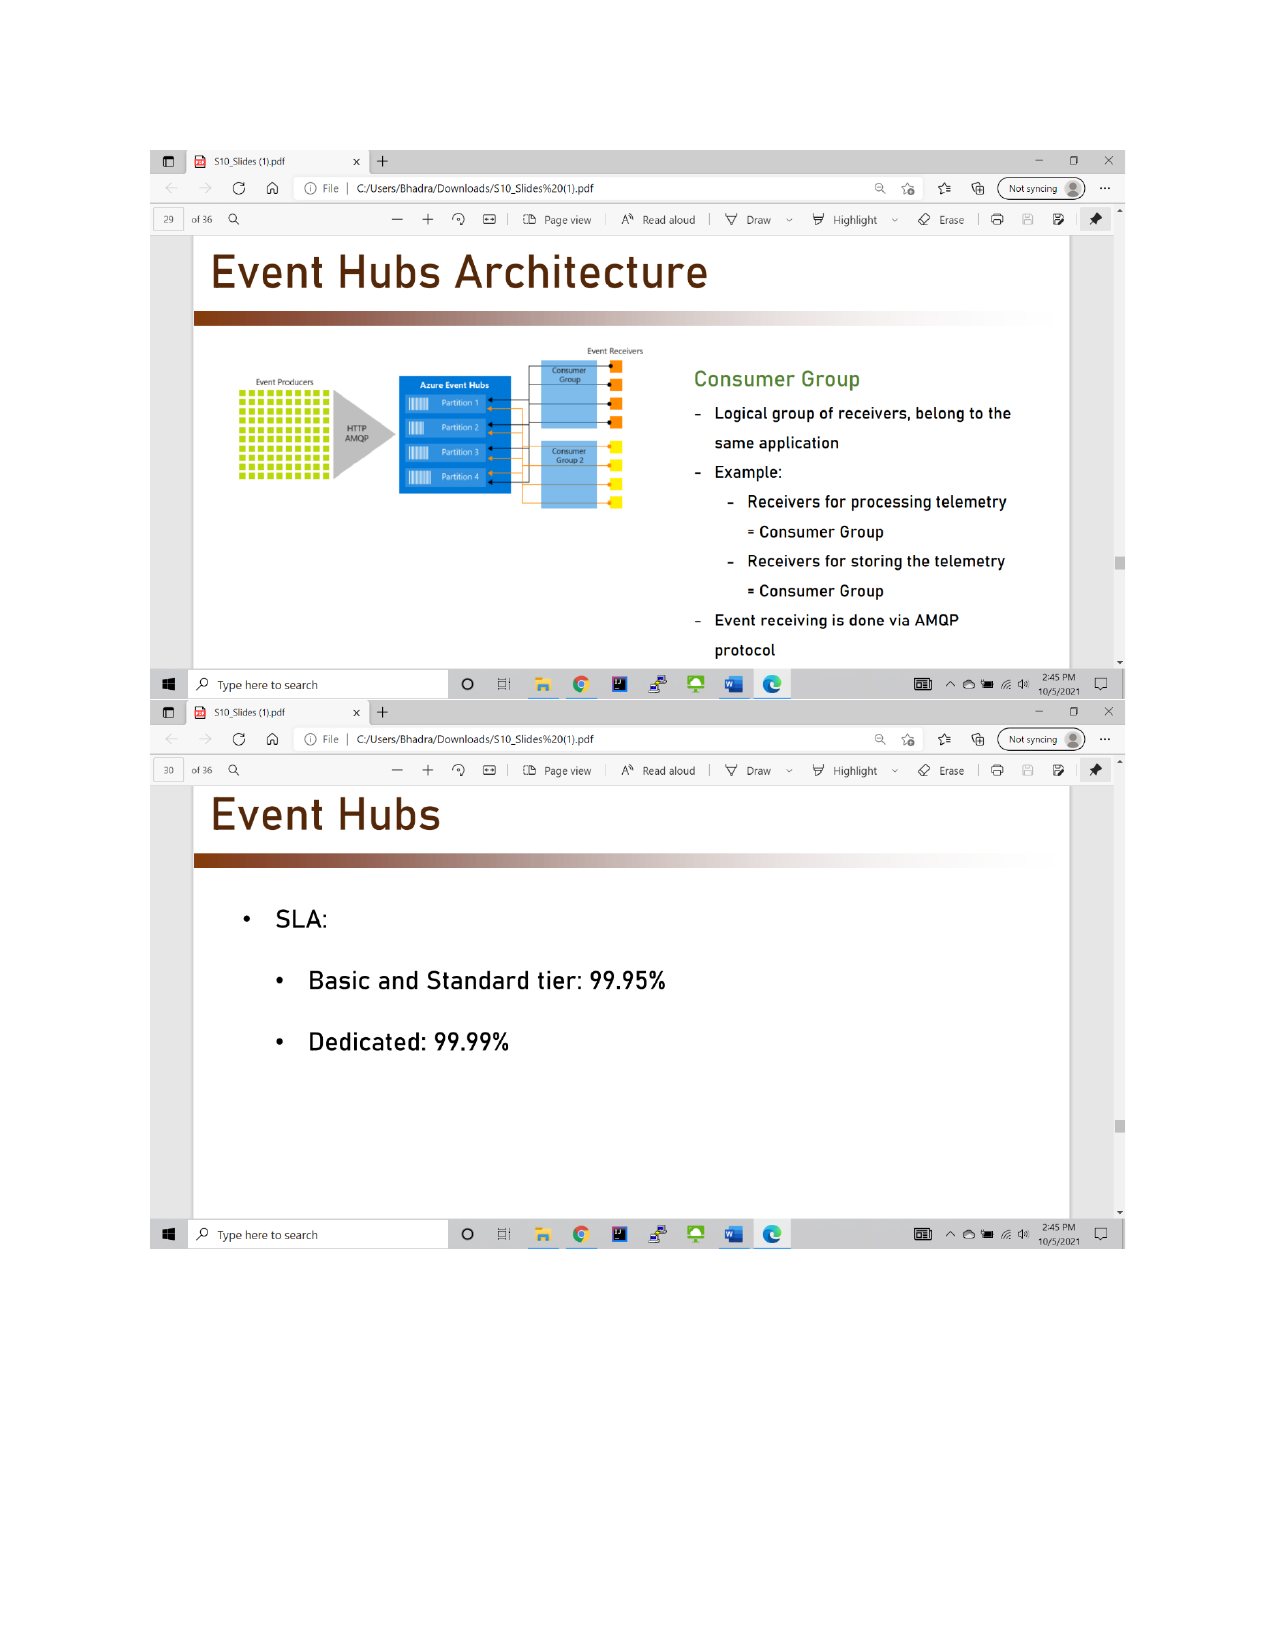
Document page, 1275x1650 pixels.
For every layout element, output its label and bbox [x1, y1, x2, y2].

picture [150, 150, 1125, 699]
picture [150, 700, 1125, 1249]
